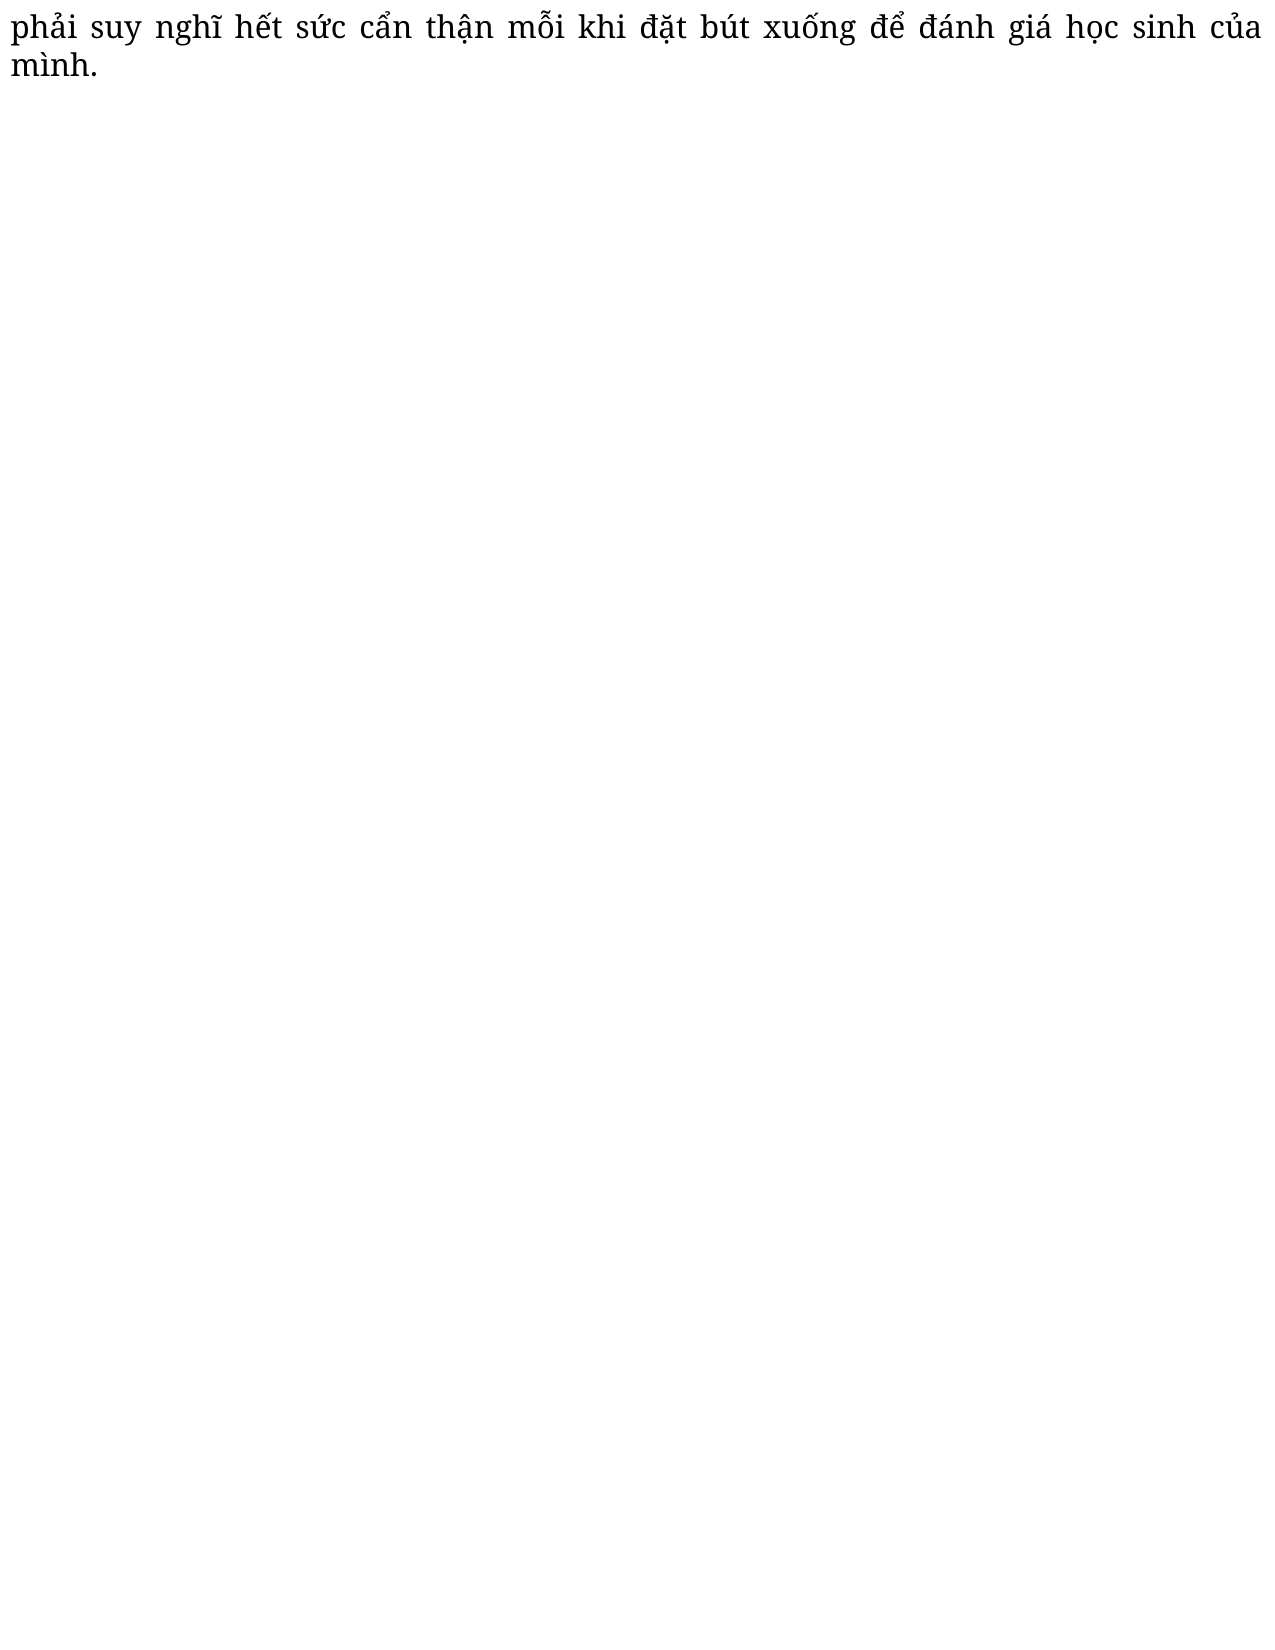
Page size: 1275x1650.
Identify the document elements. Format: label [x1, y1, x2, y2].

text [10, 8, 1264, 85]
